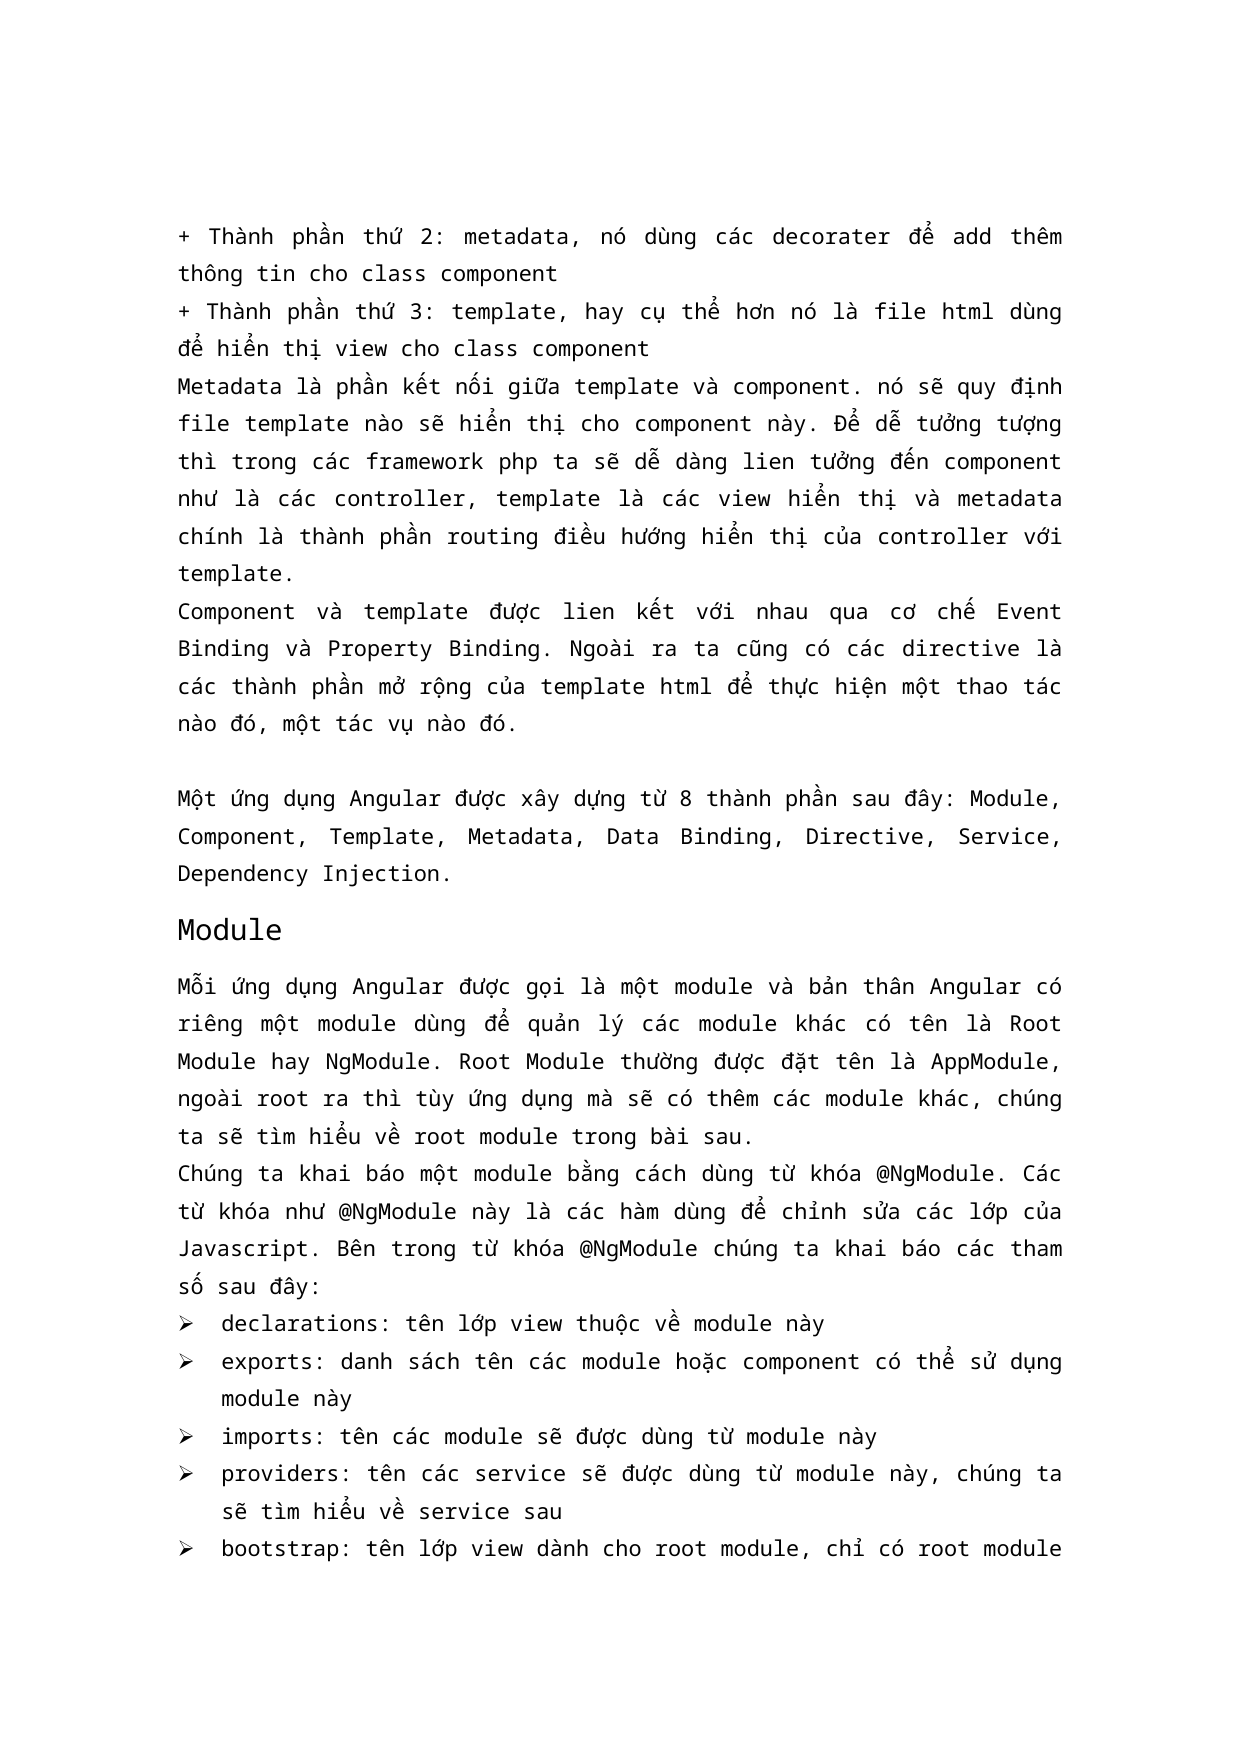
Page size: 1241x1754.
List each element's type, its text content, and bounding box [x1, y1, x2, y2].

subtitle Module [177, 892, 1063, 967]
text Metadata là phần kết nối giữa template và component. nó sẽ quy định file template nào sẽ hiển thị cho component này. Để dễ tưởng tượng thì trong các framework php ta sẽ dễ dàng lien tưởng đến component như là các controller, template là các view hiển thị và metadata chính là thành phần routing điều hướng hiển thị của controller với template. [177, 367, 1063, 592]
text + Thành phần thứ 2: metadata, nó dùng các decorater để add thêm thông tin cho class component [177, 217, 1063, 292]
text Một ứng dụng Angular được xây dựng từ 8 thành phần sau đây: Module, Component, Template, Metadata, Data Binding, Directive, Service, Dependency Injection. [177, 779, 1063, 892]
list declarations: tên lớp view thuộc về module này [177, 1304, 1063, 1342]
list providers: tên các service sẽ được dùng từ module này, chúng ta sẽ tìm hiểu về service sau [177, 1454, 1063, 1529]
text Mỗi ứng dụng Angular được gọi là một module và bản thân Angular có riêng một module dùng để quản lý các module khác có tên là Root Module hay NgModule. Root Module thường được đặt tên là AppModule, ngoài root ra thì tùy ứng dụng mà sẽ có thêm các module khác, chúng ta sẽ tìm hiểu về root module trong bài sau. [177, 967, 1063, 1154]
list exports: danh sách tên các module hoặc component có thể sử dụng module này [177, 1342, 1063, 1417]
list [177, 1529, 1063, 1567]
text Component và template được lien kết với nhau qua cơ chế Event Binding và Property Binding. Ngoài ra ta cũng có các directive là các thành phần mở rộng của template html để thực hiện một thao tác nào đó, một tác vụ nào đó. [177, 592, 1063, 742]
list imports: tên các module sẽ được dùng từ module này [177, 1417, 1063, 1454]
text + Thành phần thứ 3: template, hay cụ thể hơn nó là file html dùng để hiển thị view cho class component [177, 292, 1063, 367]
text Chúng ta khai báo một module bằng cách dùng từ khóa @NgModule. Các từ khóa như @NgModule này là các hàm dùng để chỉnh sửa các lớp của Javascript. Bên trong từ khóa @NgModule chúng ta khai báo các tham số sau đây: [177, 1154, 1063, 1304]
